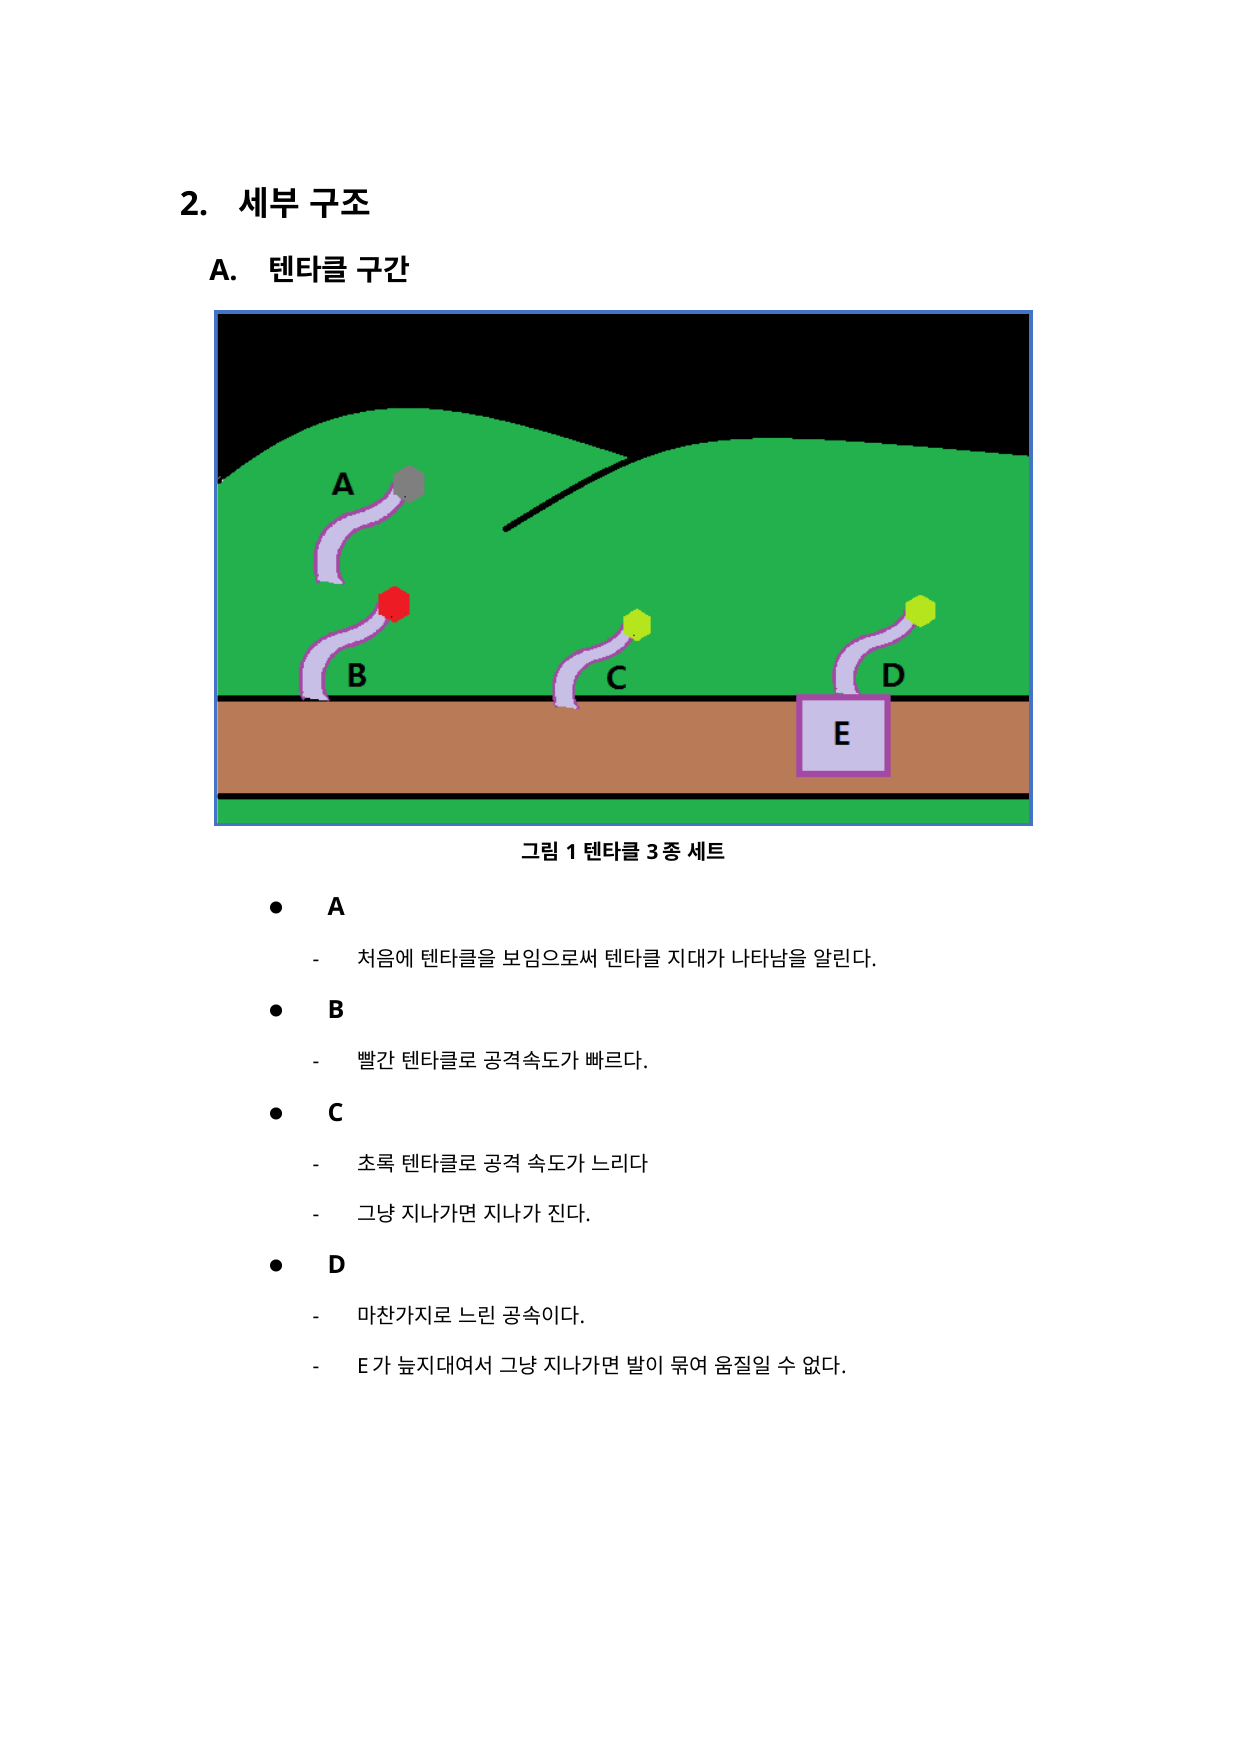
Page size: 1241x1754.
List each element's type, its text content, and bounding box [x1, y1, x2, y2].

list 텐타클 구간 [209, 246, 1090, 288]
list C [268, 1094, 1090, 1128]
list D [268, 1246, 1090, 1280]
list 마찬가지로 느린 공속이다. [312, 1300, 1090, 1330]
list 세부 구조 [179, 177, 1090, 226]
list 빨간 텐타클로 공격속도가 빠르다. [312, 1045, 1090, 1075]
list 초록 텐타클로 공격 속도가 느리다 [312, 1148, 1090, 1178]
list E가 늪지대여서 그냥 지나가면 발이 묶여 움질일 수 없다. [312, 1349, 1090, 1379]
list B [268, 991, 1090, 1025]
picture [217, 314, 1029, 823]
list 처음에 텐타클을 보임으로써 텐타클 지대가 나타남을 알린다. [312, 942, 1090, 972]
list 그냥 지나가면 지나가 진다. [312, 1197, 1090, 1227]
